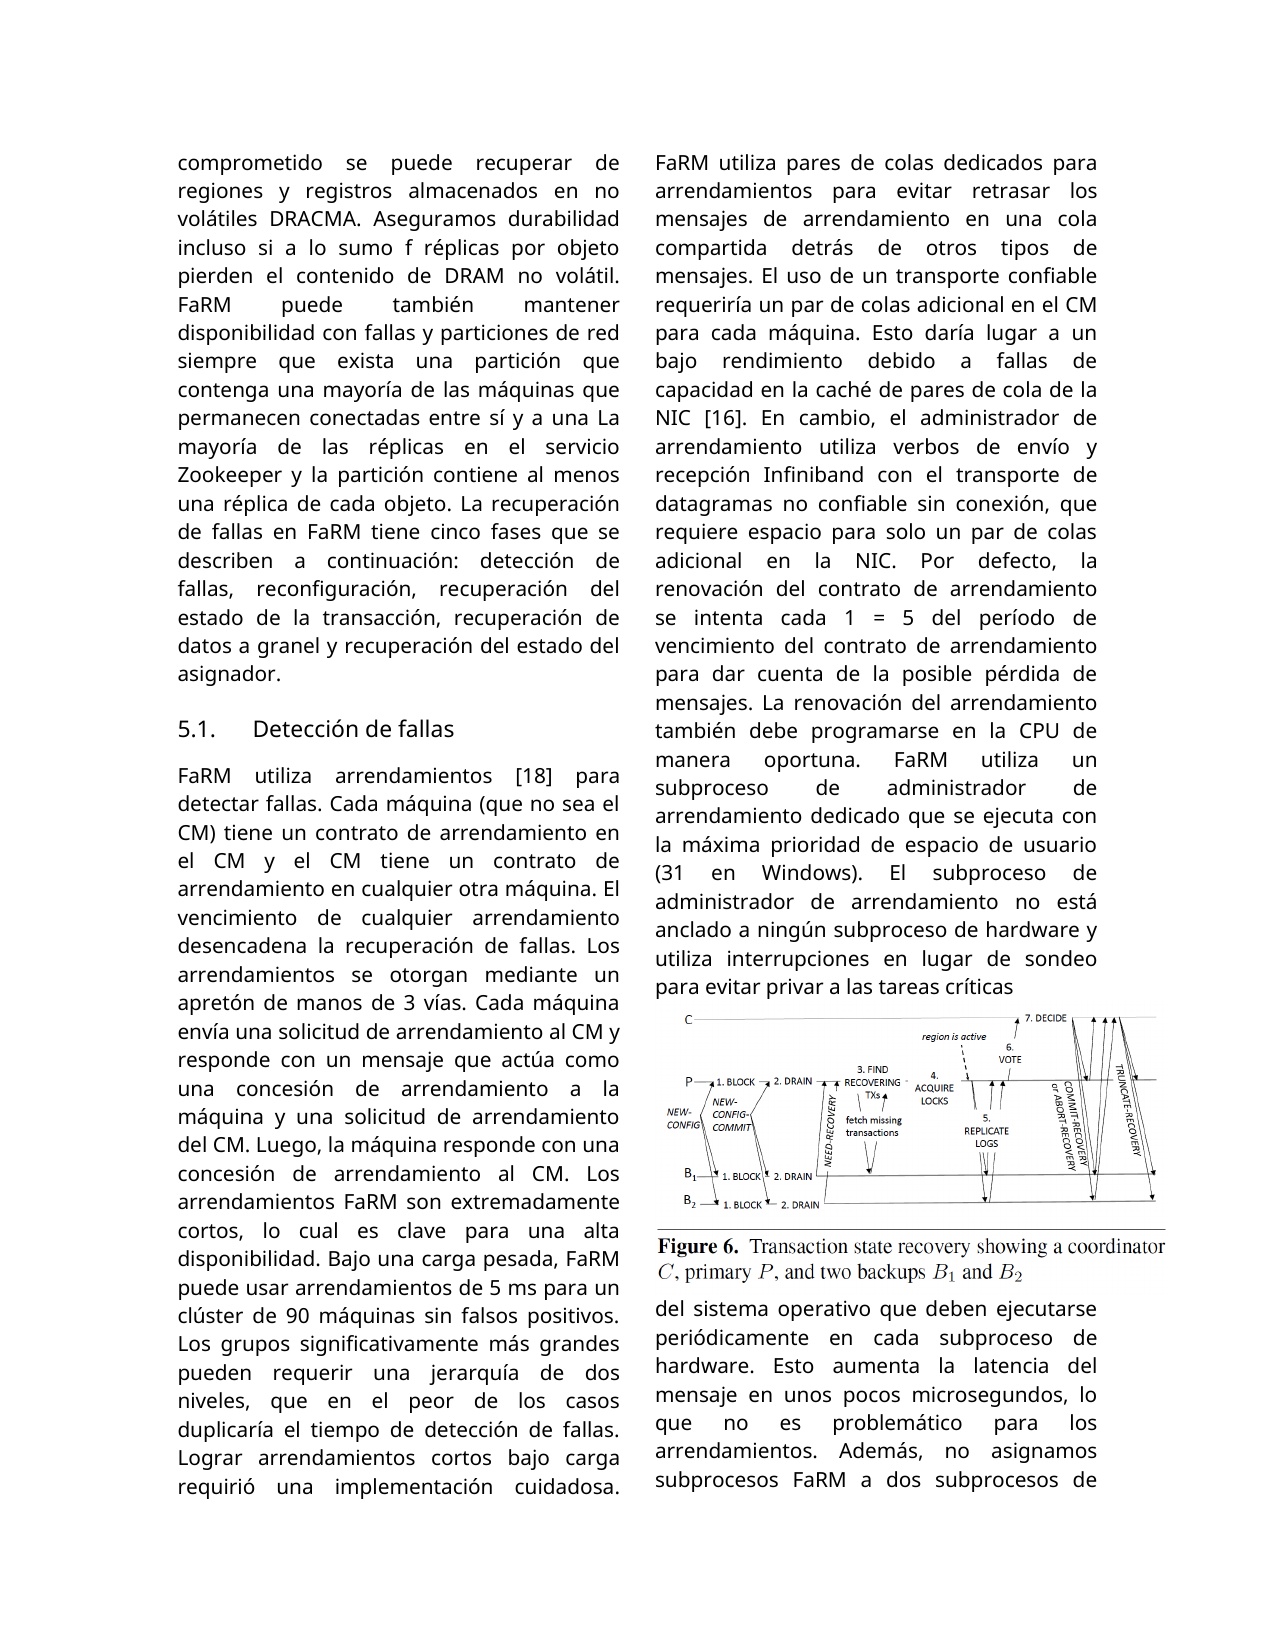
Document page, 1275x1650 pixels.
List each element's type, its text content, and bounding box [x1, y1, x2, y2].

list Detección de fallas [177, 713, 620, 744]
text FaRM utiliza arrendamientos [18] para detectar fallas. Cada máquina (que no sea el CM) tiene un contrato de arrendamiento en el CM y el CM tiene un contrato de arrendamiento en cualquier otra máquina. El vencimiento de cualquier arrendamiento desencadena la recuperación de fallas. Los arrendamientos se otorgan mediante un apretón de manos de 3 vías. Cada máquina envía una solicitud de arrendamiento al CM y responde con un mensaje que actúa como una concesión de arrendamiento a la máquina y una solicitud de arrendamiento del CM. Luego, la máquina responde con una concesión de arrendamiento al CM. Los arrendamientos FaRM son extremadamente cortos, lo cual es clave para una alta disponibilidad. Bajo una carga pesada, FaRM puede usar arrendamientos de 5 ms para un clúster de 90 máquinas sin falsos positivos. Los grupos significativamente más grandes pueden requerir una jerarquía de dos niveles, que en el peor de los casos duplicaría el tiempo de detección de fallas. Lograr arrendamientos cortos bajo carga requirió una implementación cuidadosa. FaRM utiliza pares de colas dedicados para arrendamientos para evitar retrasar los mensajes de arrendamiento en una cola compartida detrás de otros tipos de mensajes. El uso de un transporte confiable requeriría un par de colas adicional en el CM para cada máquina. Esto daría lugar a un bajo rendimiento debido a fallas de capacidad en la caché de pares de cola de la NIC [16]. En cambio, el administrador de arrendamiento utiliza verbos de envío y recepción Infiniband con el transporte de datagramas no confiable sin conexión, que requiere espacio para solo un par de colas adicional en la NIC. Por defecto, la renovación del contrato de arrendamiento se intenta cada 1 = 5 del período de vencimiento del contrato de arrendamiento para dar cuenta de la posible pérdida de mensajes. La renovación del arrendamiento también debe programarse en la CPU de manera oportuna. FaRM utiliza un subproceso de administrador de arrendamiento dedicado que se ejecuta con la máxima prioridad de espacio de usuario (31 en Windows). El subproceso de administrador de arrendamiento no está anclado a ningún subproceso de hardware y utiliza interrupciones en lugar de sondeo para evitar privar a las tareas críticas [655, 148, 1098, 1000]
picture [654, 1000, 1169, 1295]
text FaRM utiliza arrendamientos [18] para detectar fallas. Cada máquina (que no sea el CM) tiene un contrato de arrendamiento en el CM y el CM tiene un contrato de arrendamiento en cualquier otra máquina. El vencimiento de cualquier arrendamiento desencadena la recuperación de fallas. Los arrendamientos se otorgan mediante un apretón de manos de 3 vías. Cada máquina envía una solicitud de arrendamiento al CM y responde con un mensaje que actúa como una concesión de arrendamiento a la máquina y una solicitud de arrendamiento del CM. Luego, la máquina responde con una concesión de arrendamiento al CM. Los arrendamientos FaRM son extremadamente cortos, lo cual es clave para una alta disponibilidad. Bajo una carga pesada, FaRM puede usar arrendamientos de 5 ms para un clúster de 90 máquinas sin falsos positivos. Los grupos significativamente más grandes pueden requerir una jerarquía de dos niveles, que en el peor de los casos duplicaría el tiempo de detección de fallas. Lograr arrendamientos cortos bajo carga requirió una implementación cuidadosa. FaRM utiliza pares de colas dedicados para arrendamientos para evitar retrasar los mensajes de arrendamiento en una cola compartida detrás de otros tipos de mensajes. El uso de un transporte confiable requeriría un par de colas adicional en el CM para cada máquina. Esto daría lugar a un bajo rendimiento debido a fallas de capacidad en la caché de pares de cola de la NIC [16]. En cambio, el administrador de arrendamiento utiliza verbos de envío y recepción Infiniband con el transporte de datagramas no confiable sin conexión, que requiere espacio para solo un par de colas adicional en la NIC. Por defecto, la renovación del contrato de arrendamiento se intenta cada 1 = 5 del período de vencimiento del contrato de arrendamiento para dar cuenta de la posible pérdida de mensajes. La renovación del arrendamiento también debe programarse en la CPU de manera oportuna. FaRM utiliza un subproceso de administrador de arrendamiento dedicado que se ejecuta con la máxima prioridad de espacio de usuario (31 en Windows). El subproceso de administrador de arrendamiento no está anclado a ningún subproceso de hardware y utiliza interrupciones en lugar de sondeo para evitar privar a las tareas críticas [177, 761, 620, 1500]
